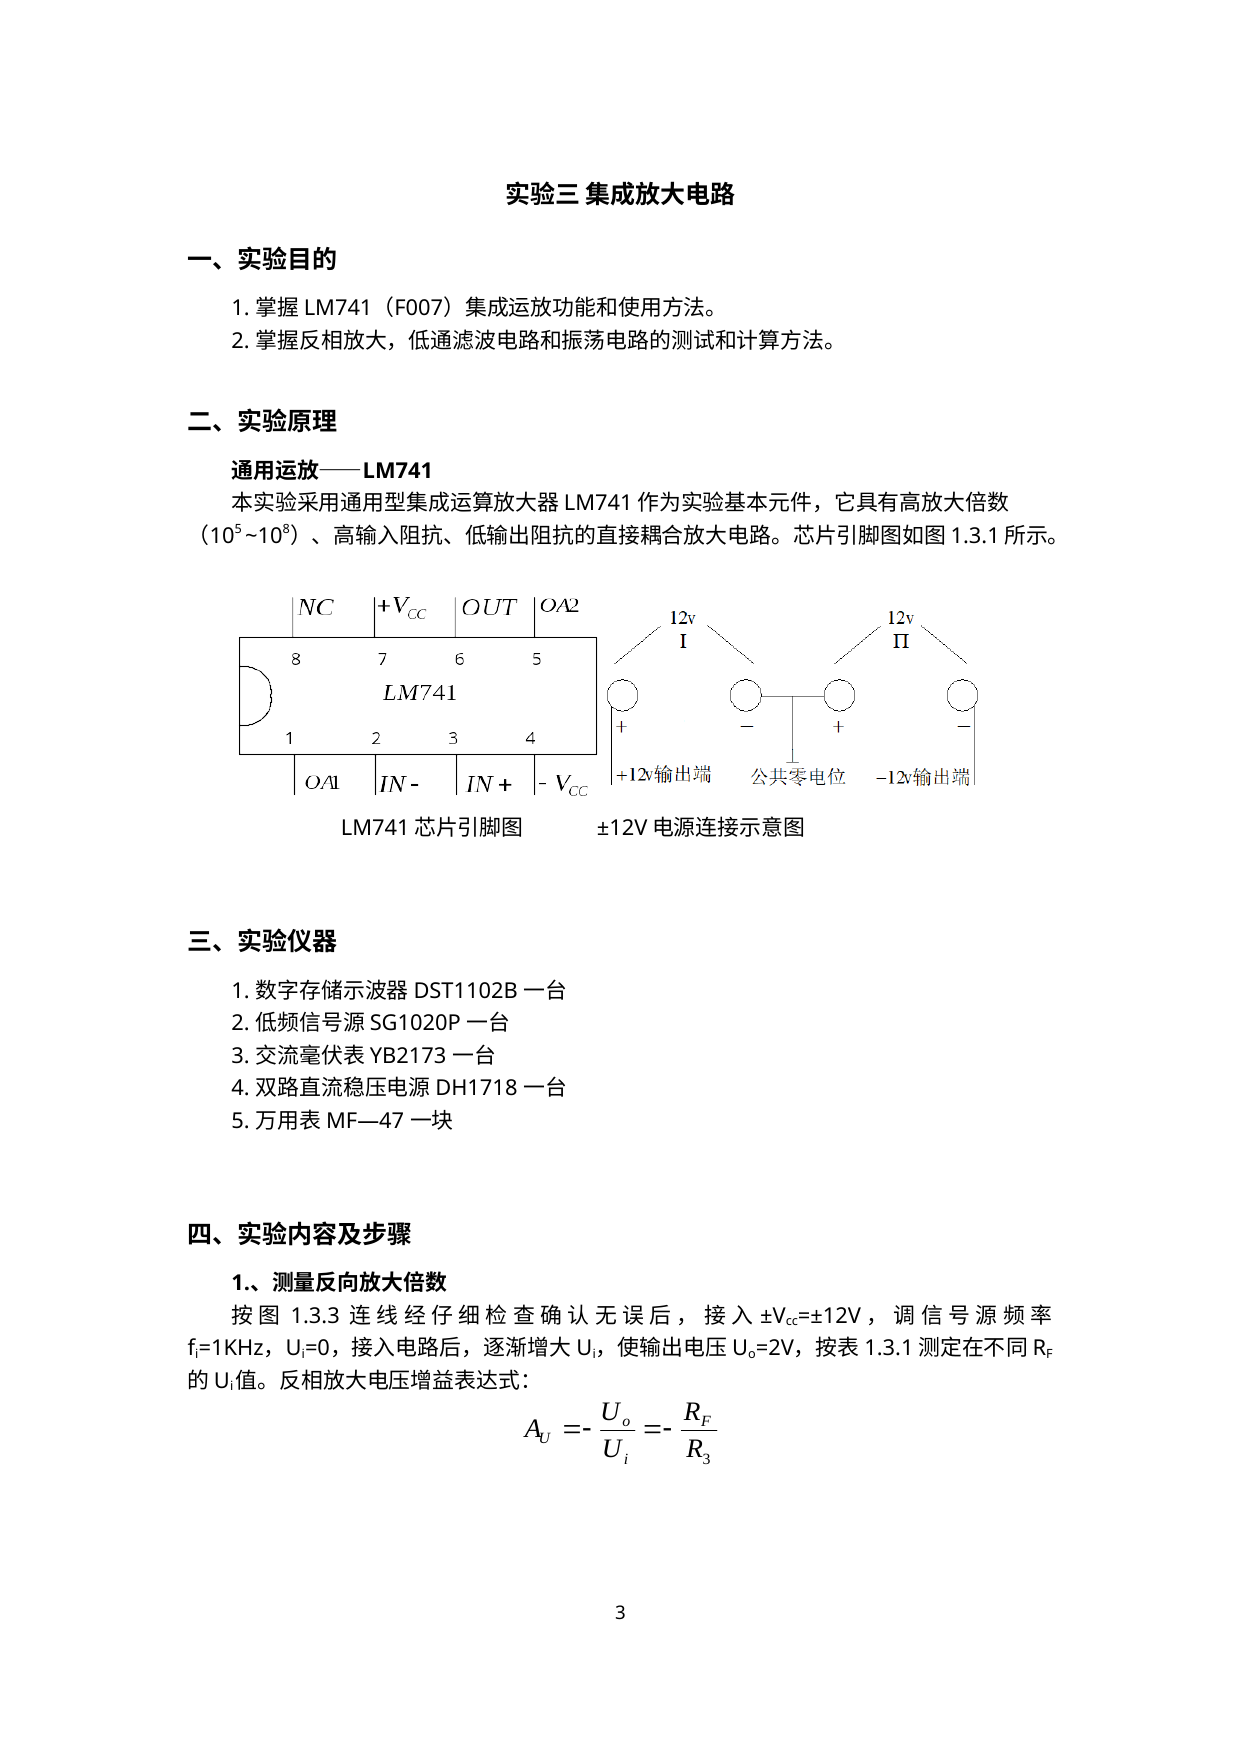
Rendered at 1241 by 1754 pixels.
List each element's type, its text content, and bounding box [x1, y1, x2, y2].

text LM741芯片引脚图 ±12V电源连接示意图 [187, 810, 1053, 842]
text 通用运放——LM741 [187, 452, 1053, 485]
text 5. 万用表 MF—47 一块 [187, 1102, 1053, 1135]
text 按图1.3.3连线经仔细检查确认无误后，接入±Vcc=±12V，调信号源频率fi=1KHz，Ui=0，接入电路后，逐渐增大Ui，使输出电压Uo=2V，按表1.3.1测定在不同RF的Ui值。反相放大电压增益表达式： [187, 1297, 1053, 1395]
text 3. 交流毫伏表 YB2173 一台 [187, 1037, 1053, 1070]
text 四、实验内容及步骤 [187, 1200, 1053, 1265]
text 4. 双路直流稳压电源 DH1718 一台 [187, 1070, 1053, 1102]
text 二、实验原理 [187, 387, 1053, 452]
text 2. 掌握反相放大，低通滤波电路和振荡电路的测试和计算方法。 [187, 322, 1053, 355]
picture [602, 601, 989, 808]
text 2. 低频信号源 SG1020P 一台 [187, 1005, 1053, 1037]
text 一、实验目的 [187, 225, 1053, 290]
text 实验三 集成放大电路 [187, 160, 1053, 225]
text 三、实验仪器 [187, 907, 1053, 972]
text 1. 数字存储示波器 DST1102B 一台 [187, 972, 1053, 1005]
text 1. 掌握LM741（F007）集成运放功能和使用方法。 [187, 290, 1053, 322]
text 1.、测量反向放大倍数 [187, 1265, 1053, 1297]
text 本实验采用通用型集成运算放大器LM741作为实验基本元件，它具有高放大倍数（105 ~108）、高输入阻抗、低输出阻抗的直接耦合放大电路。芯片引脚图如图1.3.1所示。 [187, 485, 1053, 550]
